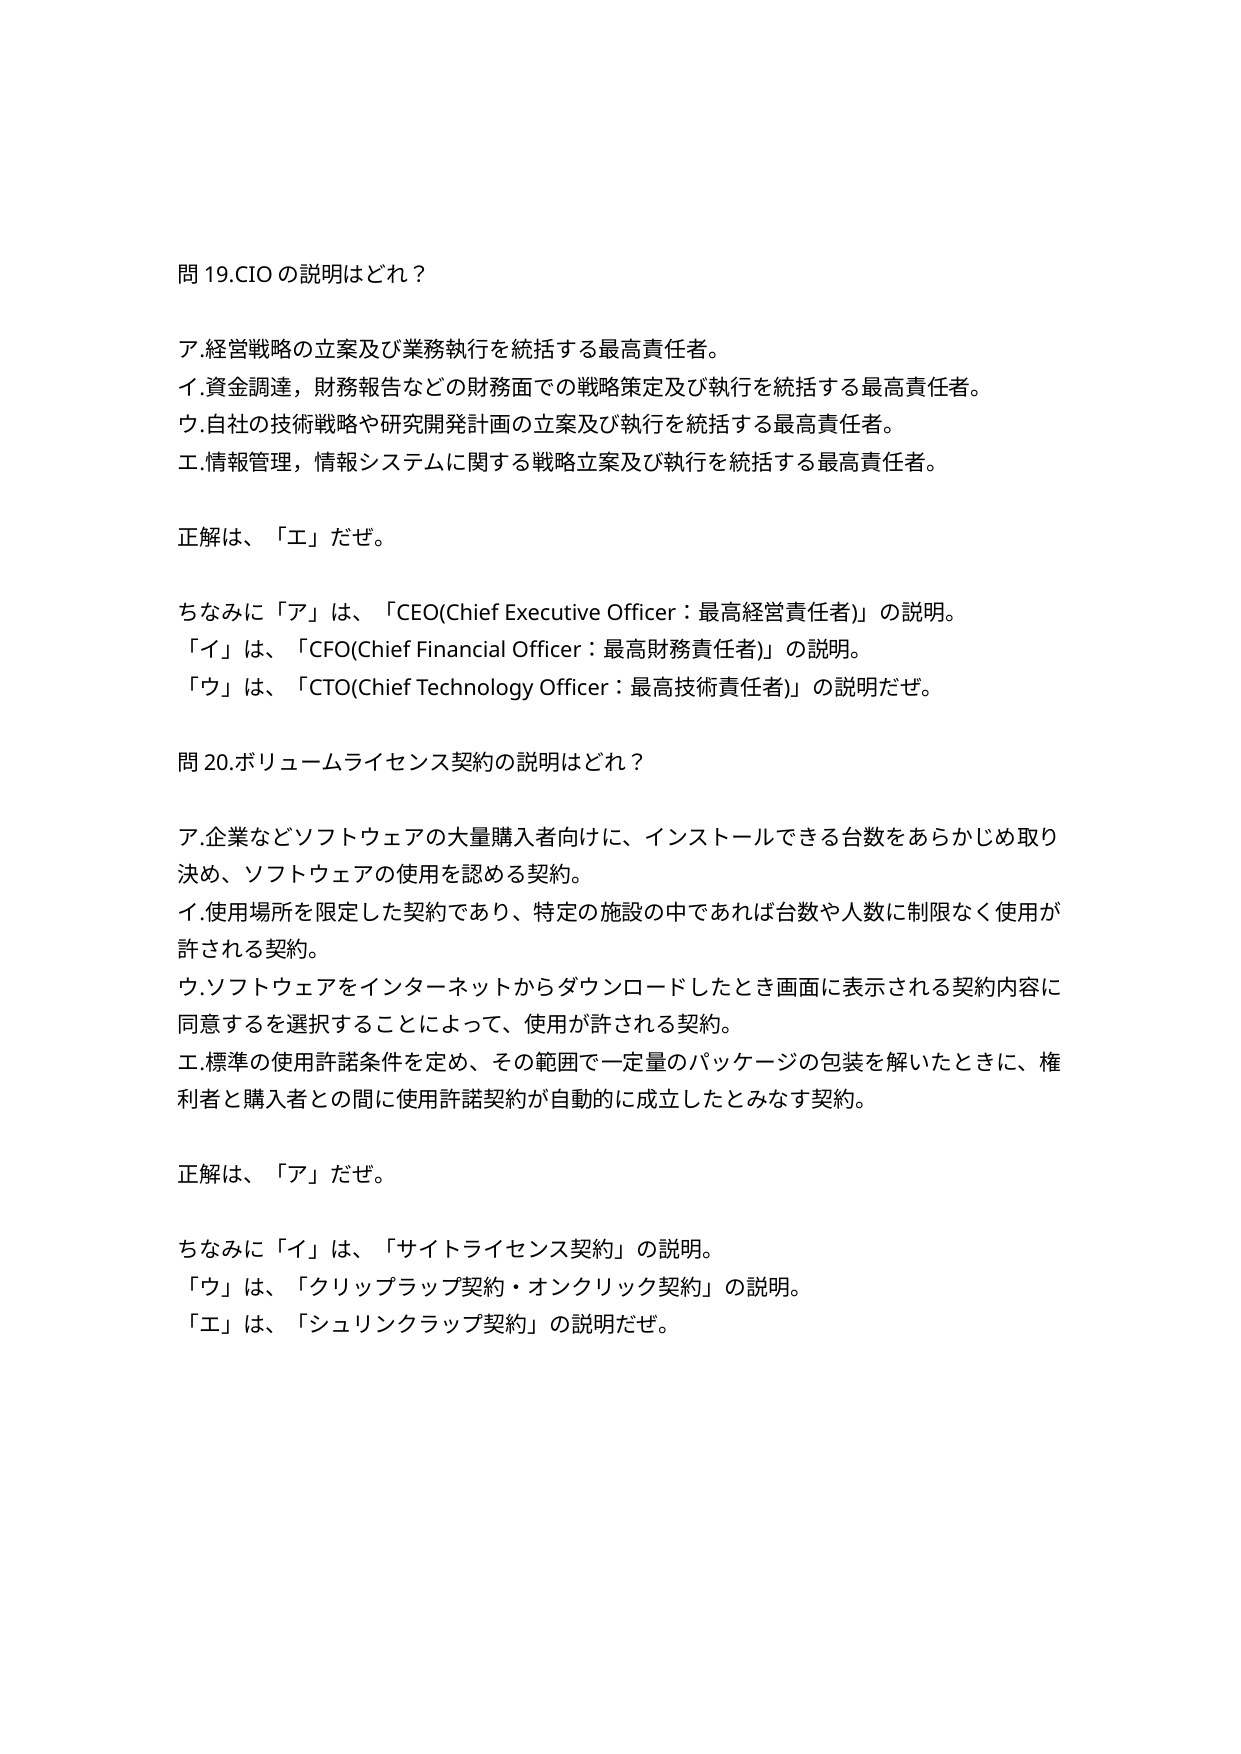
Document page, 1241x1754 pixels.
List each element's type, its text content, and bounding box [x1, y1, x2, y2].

text 「イ」は、「CFO(Chief Financial Officer：最高財務責任者)」の説明。 [177, 629, 1063, 667]
text 問19.CIOの説明はどれ？ [177, 254, 1063, 292]
text 「ウ」は、「CTO(Chief Technology Officer：最高技術責任者)」の説明だぜ。 [177, 667, 1063, 704]
text 正解は、「エ」だぜ。 [177, 517, 1063, 554]
text ウ.ソフトウェアをインターネットからダウンロードしたとき画面に表示される契約内容に同意するを選択することによって、使用が許される契約。 [177, 967, 1063, 1042]
text イ.資金調達，財務報告などの財務面での戦略策定及び執行を統括する最高責任者。 [177, 367, 1063, 404]
text 正解は、「ア」だぜ。 [177, 1154, 1063, 1192]
text ア.企業などソフトウェアの大量購入者向けに、インストールできる台数をあらかじめ取り決め、ソフトウェアの使用を認める契約。 [177, 817, 1063, 892]
text エ.情報管理，情報システムに関する戦略立案及び執行を統括する最高責任者。 [177, 442, 1063, 479]
text エ.標準の使用許諾条件を定め、その範囲で一定量のパッケージの包装を解いたときに、権利者と購入者との間に使用許諾契約が自動的に成立したとみなす契約。 [177, 1042, 1063, 1117]
text ア.経営戦略の立案及び業務執行を統括する最高責任者。 [177, 329, 1063, 367]
text 「エ」は、「シュリンクラップ契約」の説明だぜ。 [177, 1304, 1063, 1342]
text 「ウ」は、「クリップラップ契約・オンクリック契約」の説明。 [177, 1267, 1063, 1304]
text イ.使用場所を限定した契約であり、特定の施設の中であれば台数や人数に制限なく使用が許される契約。 [177, 892, 1063, 967]
text ウ.自社の技術戦略や研究開発計画の立案及び執行を統括する最高責任者。 [177, 404, 1063, 442]
text ちなみに「ア」は、「CEO(Chief Executive Officer：最高経営責任者)」の説明。 [177, 592, 1063, 629]
text 問20.ボリュームライセンス契約の説明はどれ？ [177, 742, 1063, 779]
text ちなみに「イ」は、「サイトライセンス契約」の説明。 [177, 1229, 1063, 1267]
